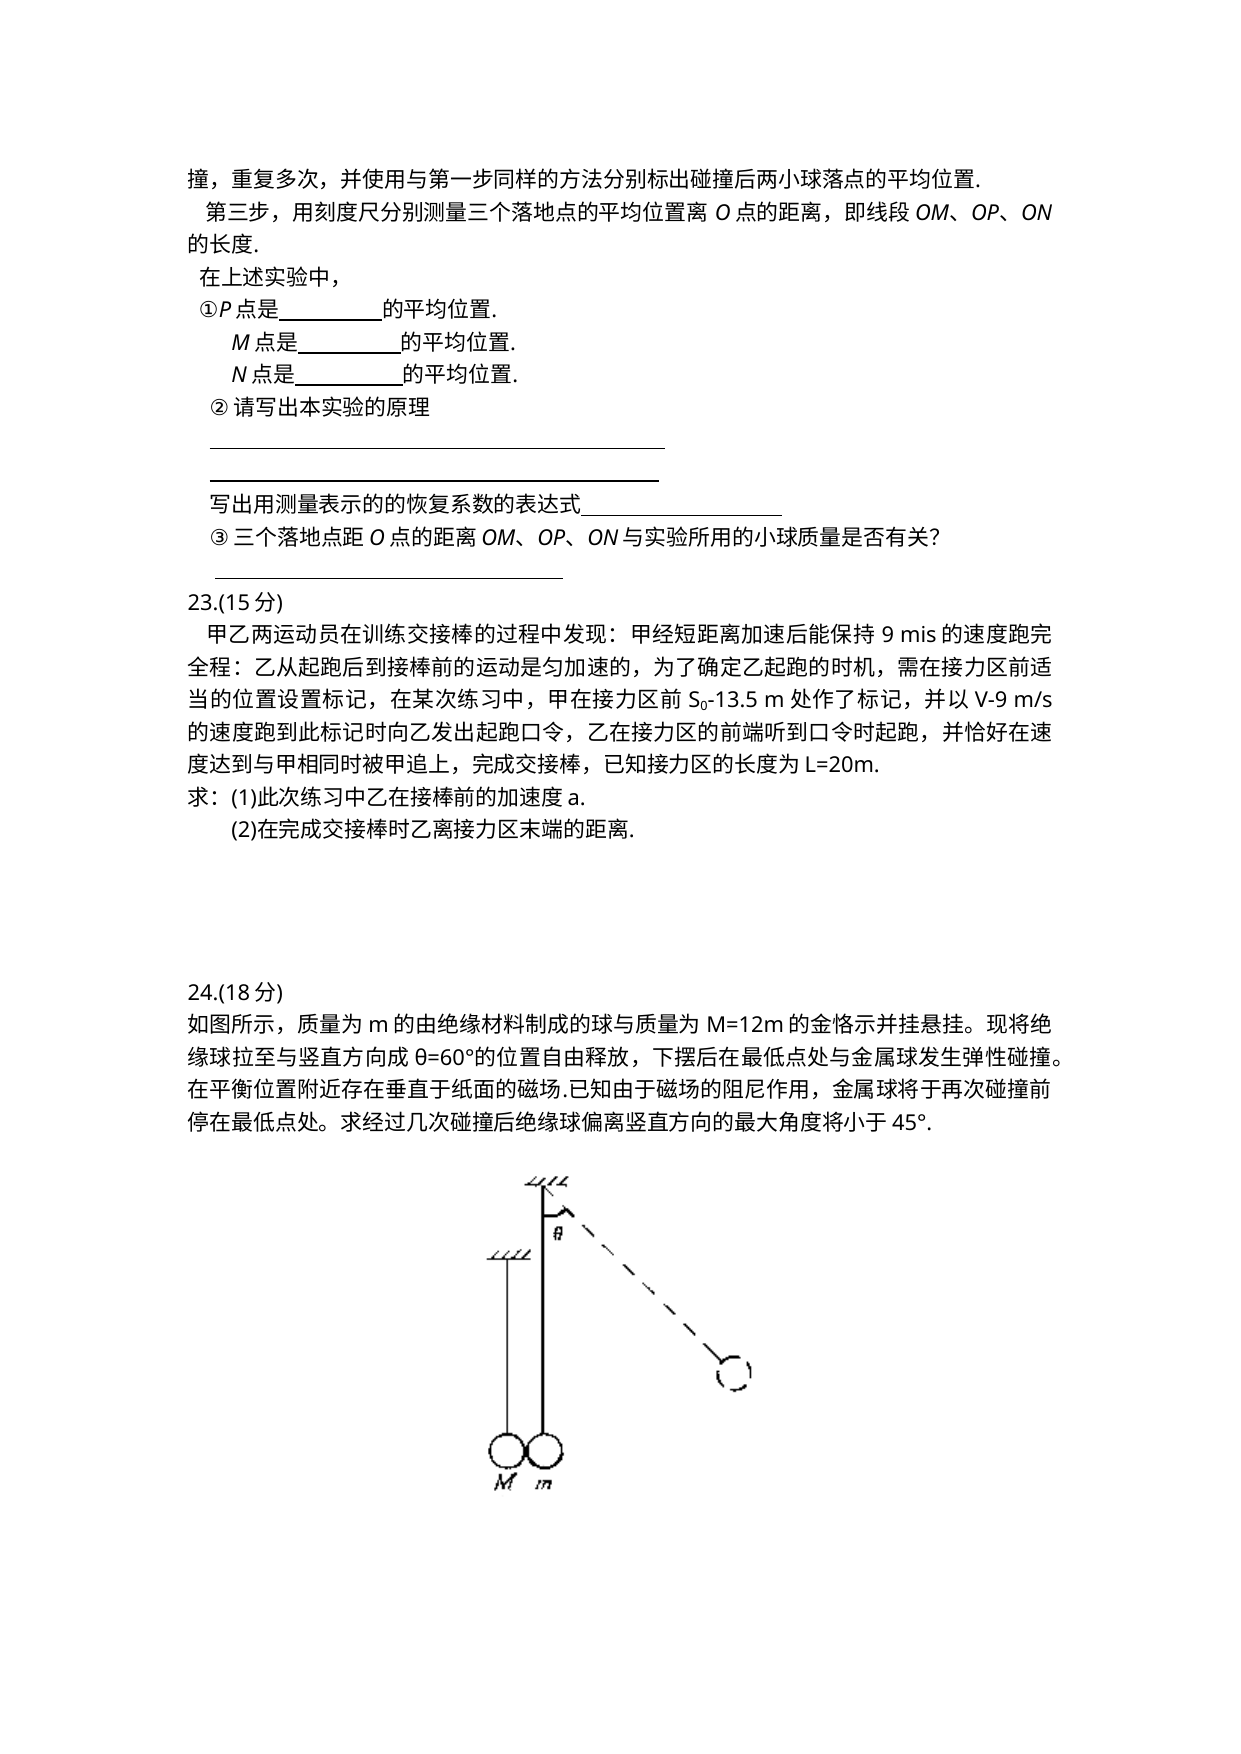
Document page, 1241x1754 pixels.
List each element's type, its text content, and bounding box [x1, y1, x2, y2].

picture [481, 1169, 759, 1500]
text 24.(18分) [187, 974, 1053, 1007]
text (2)在完成交接棒时乙离接力区末端的距离. [187, 812, 1053, 844]
text 第二步，把小球2放在斜槽前端边缘处的C点，计小球1从A点由静止滚下，使它们碰撞，重复多次，并使用与第一步同样的方法分别标出碰撞后两小球落点的平均位置. [187, 162, 1053, 194]
text ②请写出本实验的原理 [187, 389, 1053, 422]
text 求：(1)此次练习中乙在接棒前的加速度a. [187, 779, 1053, 812]
text 23.(15分) [187, 584, 1053, 617]
text ①P点是 的平均位置. [187, 292, 1053, 324]
text ③三个落地点距O点的距离OM、OP、ON与实验所用的小球质量是否有关？ [187, 519, 1053, 552]
text 甲乙两运动员在训练交接棒的过程中发现：甲经短距离加速后能保持9 mis的速度跑完全程：乙从起跑后到接棒前的运动是匀加速的，为了确定乙起跑的时机，需在接力区前适当的位置设置标记，在某次练习中，甲在接力区前S0-13.5 m处作了标记，并以V-9 m/s的速度跑到此标记时向乙发出起跑口令，乙在接力区的前端听到口令时起跑，并恰好在速度达到与甲相同时被甲追上，完成交接棒，已知接力区的长度为L=20m. [187, 617, 1053, 779]
text 在上述实验中， [187, 259, 1053, 292]
text 第三步，用刻度尺分别测量三个落地点的平均位置离O点的距离，即线段OM、OP、ON的长度. [187, 194, 1053, 259]
text 写出用测量表示的的恢复系数的表达式 [187, 487, 1053, 519]
text 如图所示，质量为m的由绝缘材料制成的球与质量为M=12m的金恪示并挂悬挂。现将绝缘球拉至与竖直方向成θ=60°的位置自由释放，下摆后在最低点处与金属球发生弹性碰撞。在平衡位置附近存在垂直于纸面的磁场.已知由于磁场的阻尼作用，金属球将于再次碰撞前停在最低点处。求经过几次碰撞后绝缘球偏离竖直方向的最大角度将小于45°. [187, 1007, 1053, 1137]
text M点是 的平均位置. [187, 324, 1053, 357]
text N点是 的平均位置. [187, 357, 1053, 389]
